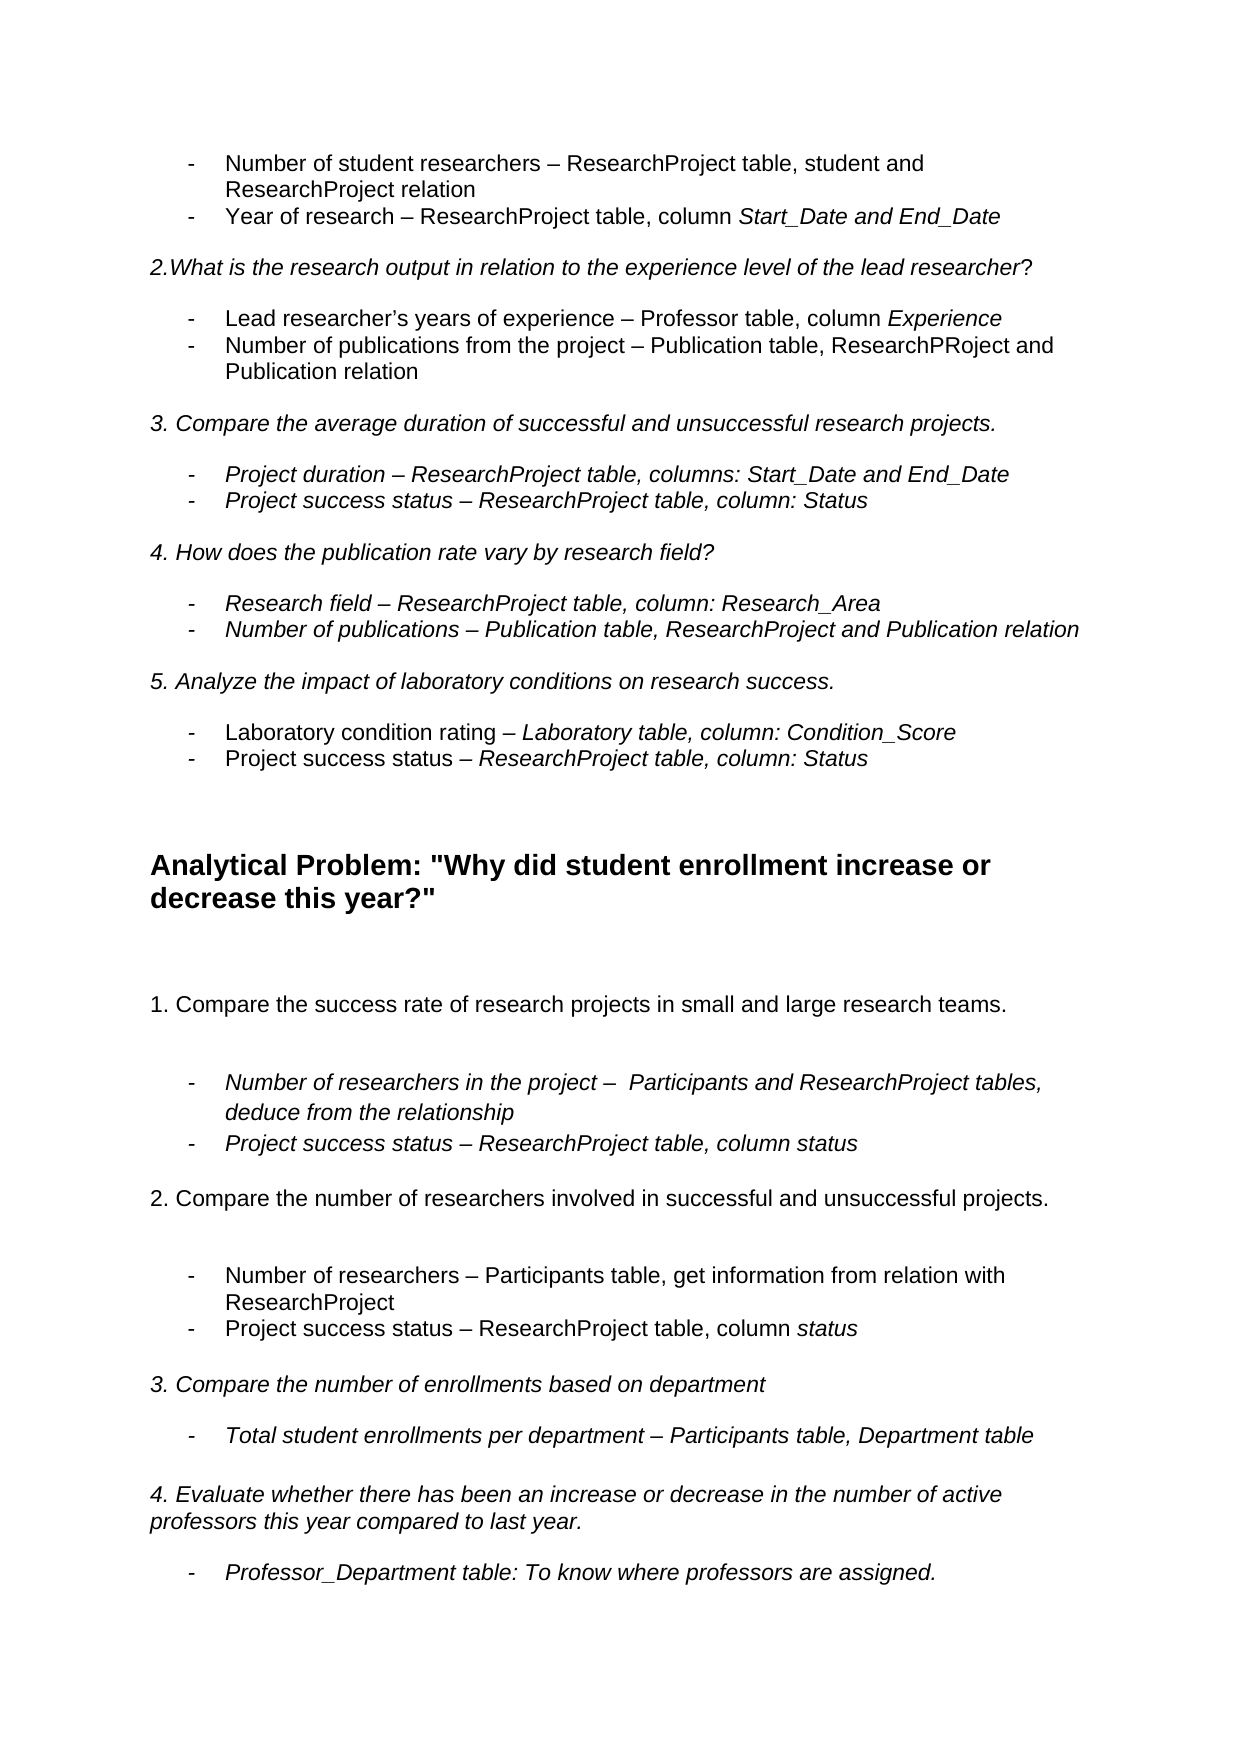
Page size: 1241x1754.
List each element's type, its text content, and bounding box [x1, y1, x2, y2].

list Lead researcher’s years of experience – Professor table, column Experience [187, 305, 1090, 332]
subtitle 3. Compare the number of enrollments based on department [150, 1371, 1090, 1397]
list Research field – ResearchProject table, column: Research_Area [187, 590, 1090, 616]
subtitle Analytical Problem: "Why did student enrollment increase or decrease this year?" [150, 848, 1090, 915]
list Project success status – ResearchProject table, column: Status [187, 745, 1090, 772]
text 5. Analyze the impact of laboratory conditions on research success. [150, 668, 1090, 694]
list Total student enrollments per department – Participants table, Department table [187, 1422, 1090, 1448]
subtitle 4. Evaluate whether there has been an increase or decrease in the number of active professors this year compared to last year. [150, 1481, 1090, 1534]
list Number of student researchers – ResearchProject table, student and ResearchProject relation [187, 150, 1090, 203]
list Number of publications from the project – Publication table, ResearchPRoject and Publication relation [187, 332, 1090, 384]
text 3. Compare the average duration of successful and unsuccessful research projects. [150, 409, 1090, 436]
list Number of researchers in the project – Participants and ResearchProject tables, deduce from the relationship [187, 1069, 1090, 1126]
list Project success status – ResearchProject table, column status [187, 1315, 1090, 1342]
list Project success status – ResearchProject table, column status [187, 1129, 1090, 1156]
list Project duration – ResearchProject table, columns: Start_Date and End_Date [187, 461, 1090, 487]
list Laboratory condition rating – Laboratory table, column: Condition_Score [187, 719, 1090, 745]
text 2. Compare the number of researchers involved in successful and unsuccessful projects. [150, 1185, 1090, 1237]
text 2.What is the research output in relation to the experience level of the lead researcher? [150, 254, 1090, 280]
text 1. Compare the success rate of research projects in small and large research teams. [150, 991, 1090, 1044]
list Project success status – ResearchProject table, column: Status [187, 487, 1090, 513]
list Year of research – ResearchProject table, column Start_Date and End_Date [187, 203, 1090, 229]
list Number of publications – Publication table, ResearchProject and Publication relation [187, 616, 1090, 643]
list Number of researchers – Participants table, get information from relation with ResearchProject [187, 1262, 1090, 1315]
text 4. How does the publication rate vary by research field? [150, 538, 1090, 565]
list Professor_Department table: To know where professors are assigned. [187, 1559, 1090, 1586]
